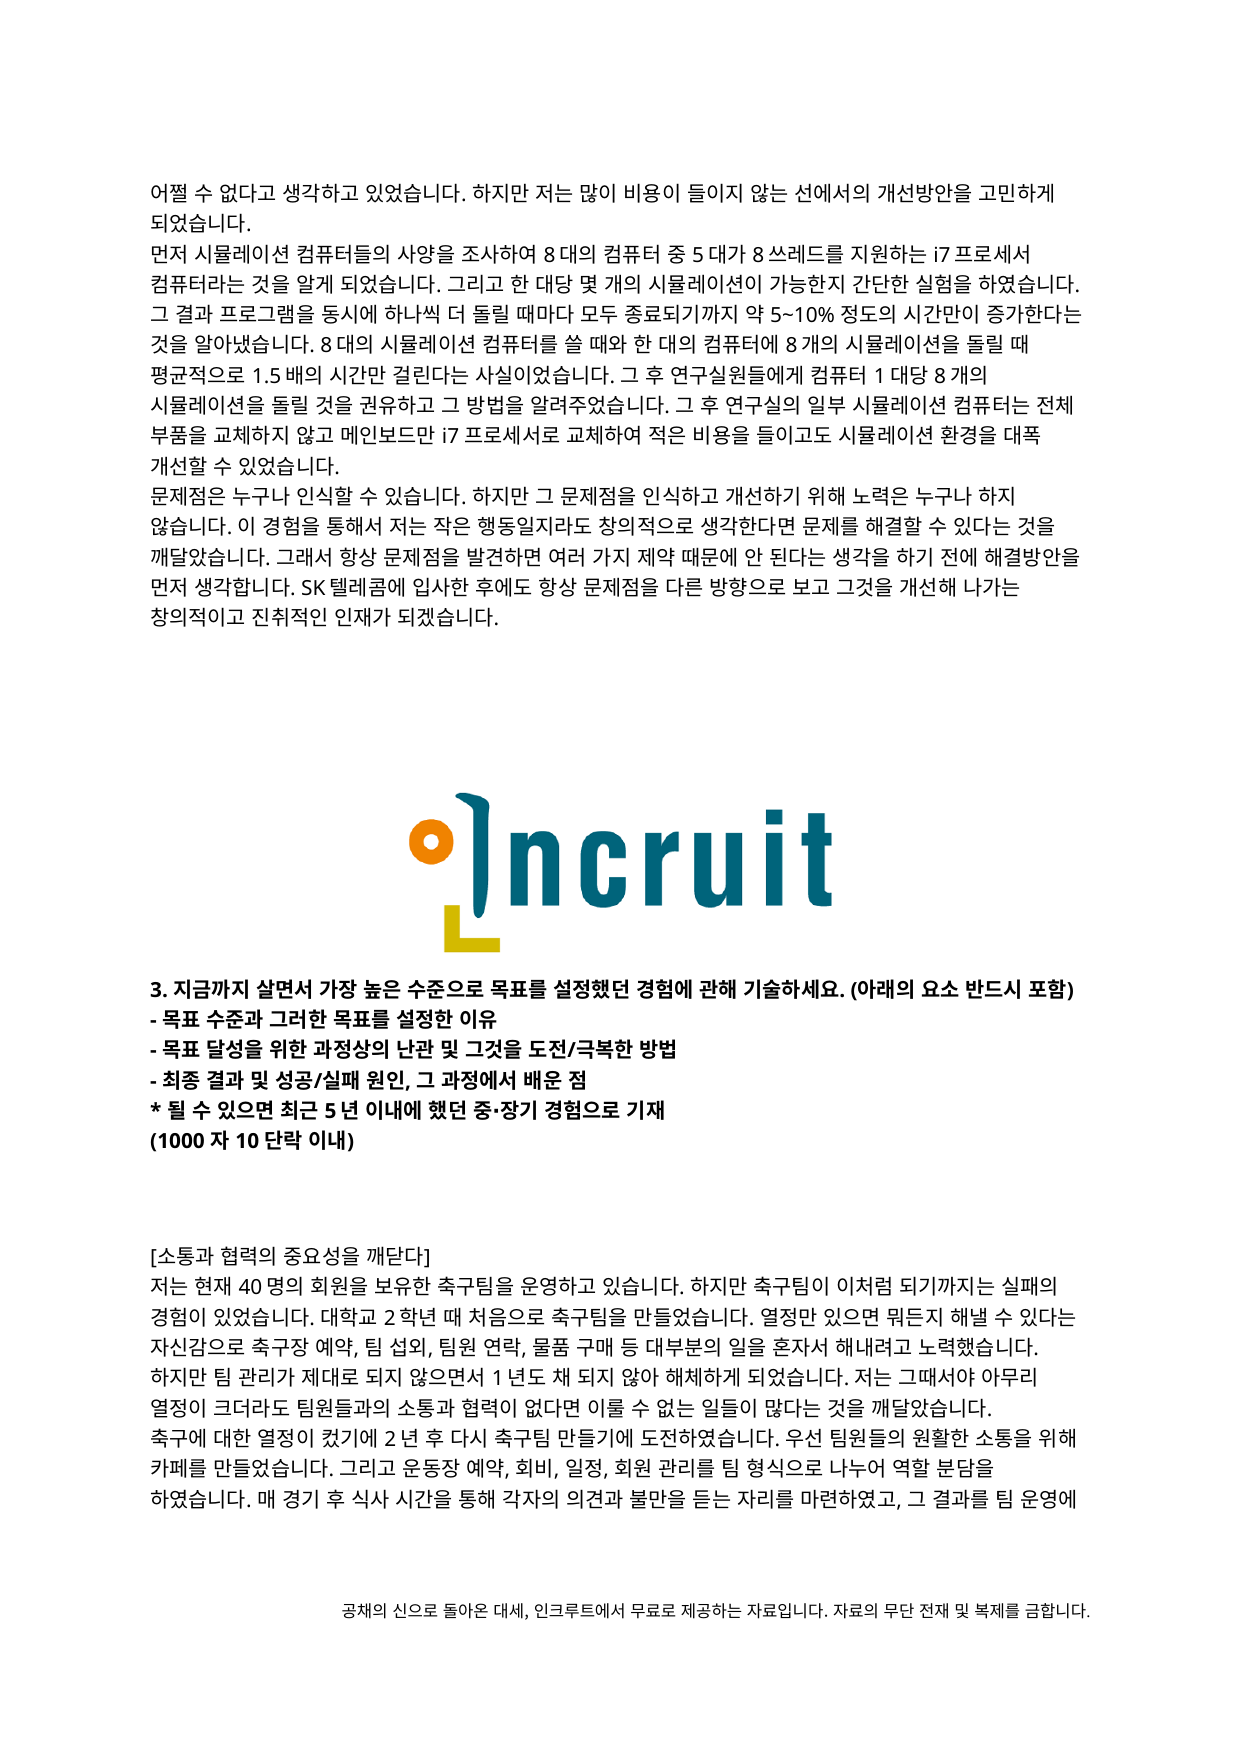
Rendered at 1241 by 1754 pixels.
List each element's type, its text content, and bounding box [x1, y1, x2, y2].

text - 목표 수준과 그러한 목표를 설정한 이유 [150, 1003, 1090, 1034]
text 먼저 시뮬레이션 컴퓨터들의 사양을 조사하여 8대의 컴퓨터 중 5대가 8쓰레드를 지원하는 i7프로세서 컴퓨터라는 것을 알게 되었습니다. 그리고 한 대당 몇 개의 시뮬레이션이 가능한지 간단한 실험을 하였습니다. 그 결과 프로그램을 동시에 하나씩 더 돌릴 때마다 모두 종료되기까지 약 5~10% 정도의 시간만이 증가한다는 것을 알아냈습니다. 8대의 시뮬레이션 컴퓨터를 쓸 때와 한 대의 컴퓨터에 8개의 시뮬레이션을 돌릴 때 평균적으로 1.5배의 시간만 걸린다는 사실이었습니다. 그 후 연구실원들에게 컴퓨터 1대당 8개의 시뮬레이션을 돌릴 것을 권유하고 그 방법을 알려주었습니다. 그 후 연구실의 일부 시뮬레이션 컴퓨터는 전체 부품을 교체하지 않고 메인보드만 i7 프로세서로 교체하여 적은 비용을 들이고도 시뮬레이션 환경을 대폭 개선할 수 있었습니다. [150, 238, 1090, 480]
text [150, 177, 1090, 238]
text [150, 1422, 1090, 1513]
text - 목표 달성을 위한 과정상의 난관 및 그것을 도전/극복한 방법 [150, 1034, 1090, 1064]
picture [391, 784, 849, 961]
text 저는 현재 40명의 회원을 보유한 축구팀을 운영하고 있습니다. 하지만 축구팀이 이처럼 되기까지는 실패의 경험이 있었습니다. 대학교 2학년 때 처음으로 축구팀을 만들었습니다. 열정만 있으면 뭐든지 해낼 수 있다는 자신감으로 축구장 예약, 팀 섭외, 팀원 연락, 물품 구매 등 대부분의 일을 혼자서 해내려고 노력했습니다. 하지만 팀 관리가 제대로 되지 않으면서 1년도 채 되지 않아 해체하게 되었습니다. 저는 그때서야 아무리 열정이 크더라도 팀원들과의 소통과 협력이 없다면 이룰 수 없는 일들이 많다는 것을 깨달았습니다. [150, 1271, 1090, 1422]
text (1000 자 10 단락 이내) [150, 1125, 1090, 1155]
text * 될 수 있으면 최근 5년 이내에 했던 중∙장기 경험으로 기재 [150, 1094, 1090, 1125]
text - 최종 결과 및 성공/실패 원인, 그 과정에서 배운 점 [150, 1064, 1090, 1094]
text 문제점은 누구나 인식할 수 있습니다. 하지만 그 문제점을 인식하고 개선하기 위해 노력은 누구나 하지 않습니다. 이 경험을 통해서 저는 작은 행동일지라도 창의적으로 생각한다면 문제를 해결할 수 있다는 것을 깨달았습니다. 그래서 항상 문제점을 발견하면 여러 가지 제약 때문에 안 된다는 생각을 하기 전에 해결방안을 먼저 생각합니다. SK텔레콤에 입사한 후에도 항상 문제점을 다른 방향으로 보고 그것을 개선해 나가는 창의적이고 진취적인 인재가 되겠습니다. [150, 480, 1090, 632]
text 3. 지금까지 살면서 가장 높은 수준으로 목표를 설정했던 경험에 관해 기술하세요. (아래의 요소 반드시 포함) [150, 973, 1090, 1003]
text [소통과 협력의 중요성을 깨닫다] [150, 1240, 1090, 1271]
